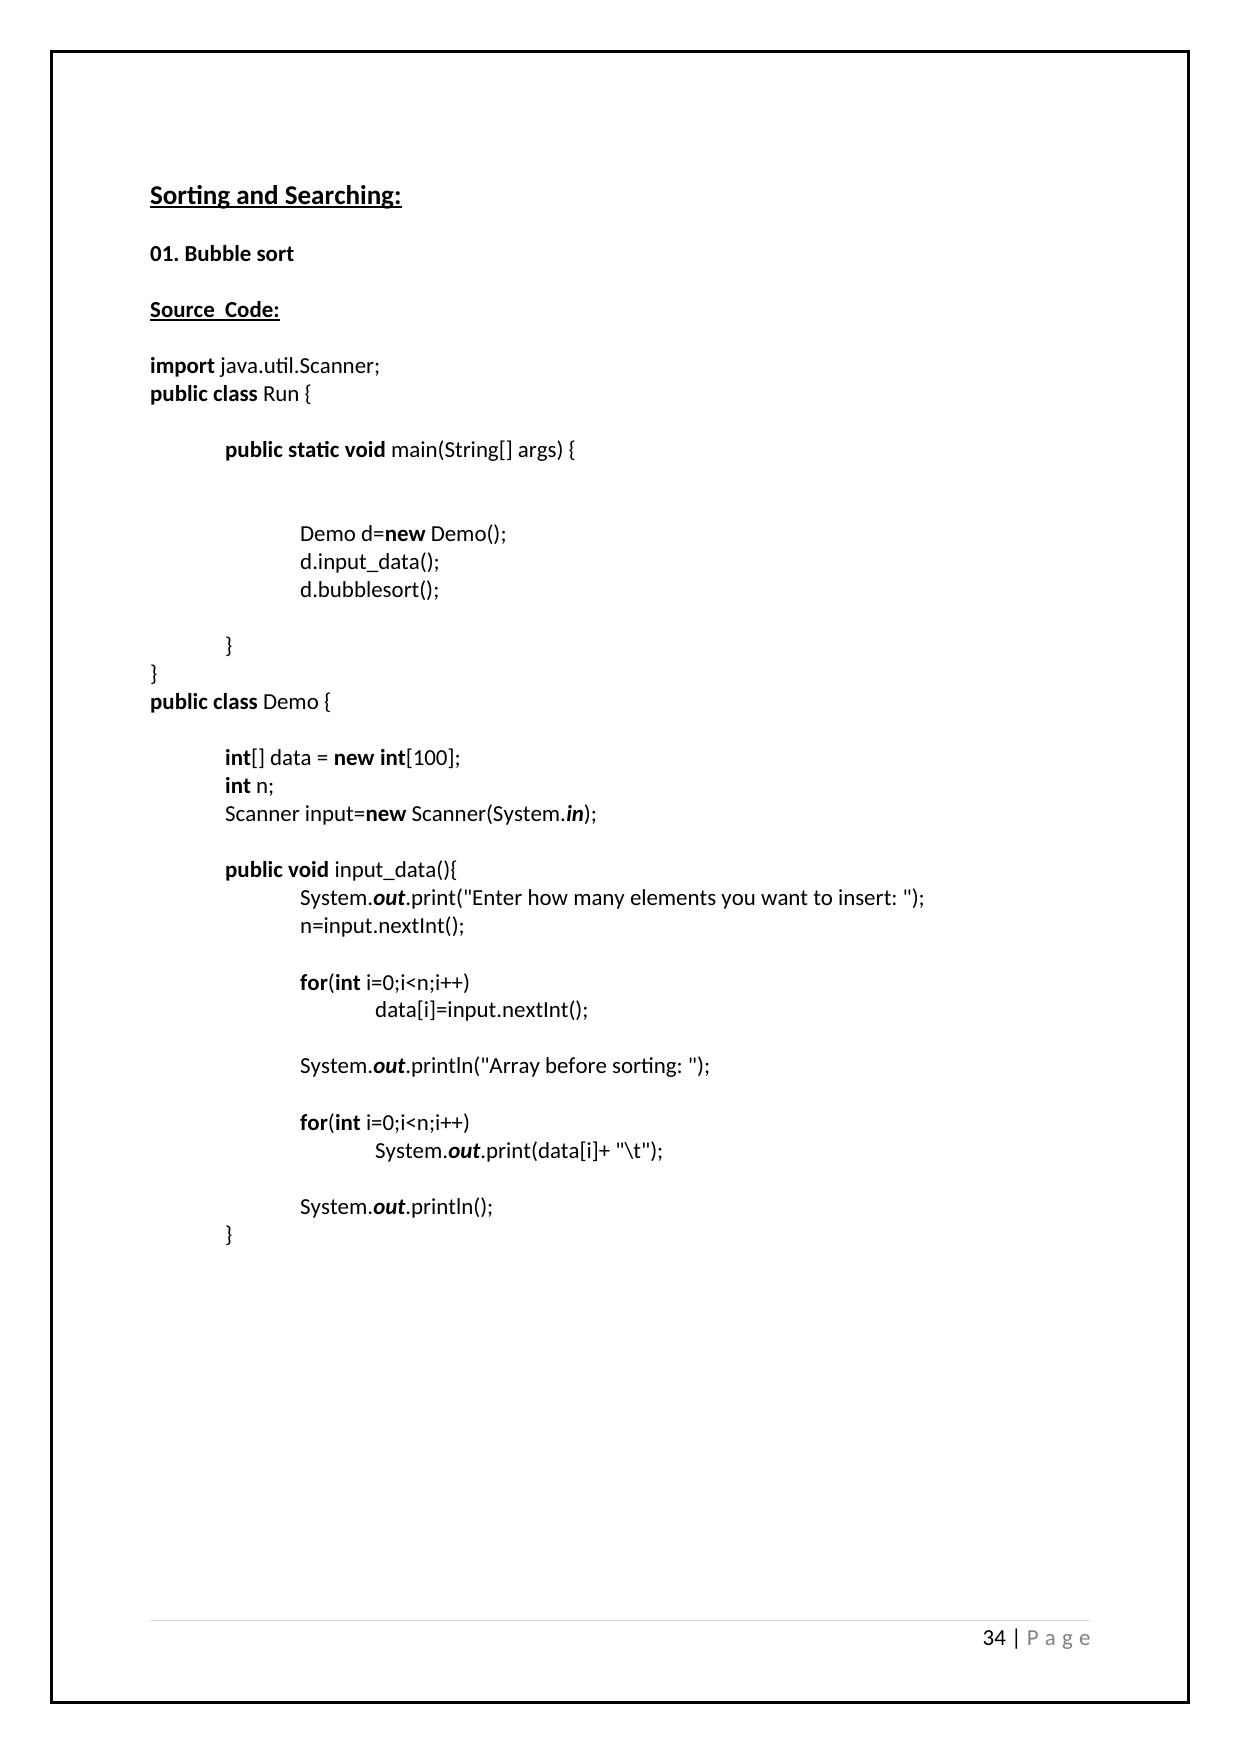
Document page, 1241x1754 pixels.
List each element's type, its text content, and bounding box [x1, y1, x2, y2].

text Source Code: [150, 295, 1090, 323]
text Demo d=new Demo(); [150, 519, 1090, 547]
text 01. Bubble sort [150, 239, 1090, 267]
text data[i]=input.nextInt(); [150, 996, 1090, 1024]
text System.out.print(data[i]+ "\t"); [150, 1136, 1090, 1164]
text import java.util.Scanner; [150, 351, 1090, 379]
text public void input_data(){ [150, 856, 1090, 883]
text public class Run { [150, 379, 1090, 407]
text } [150, 631, 1090, 659]
text } [150, 1220, 1090, 1248]
text for(int i=0;i<n;i++) [150, 968, 1090, 996]
text d.bubblesort(); [150, 575, 1090, 603]
text System.out.print("Enter how many elements you want to insert: "); [150, 883, 1090, 912]
text for(int i=0;i<n;i++) [150, 1108, 1090, 1136]
text d.input_data(); [150, 547, 1090, 575]
text Sorting and Searching: [150, 178, 1090, 211]
text public static void main(String[] args) { [150, 435, 1090, 463]
text } [150, 659, 1090, 687]
text int n; [150, 771, 1090, 799]
text n=input.nextInt(); [150, 912, 1090, 939]
text System.out.println("Array before sorting: "); [150, 1052, 1090, 1080]
text Scanner input=new Scanner(System.in); [150, 799, 1090, 827]
text System.out.println(); [150, 1192, 1090, 1220]
text int[] data = new int[100]; [150, 743, 1090, 771]
text public class Demo { [150, 687, 1090, 715]
